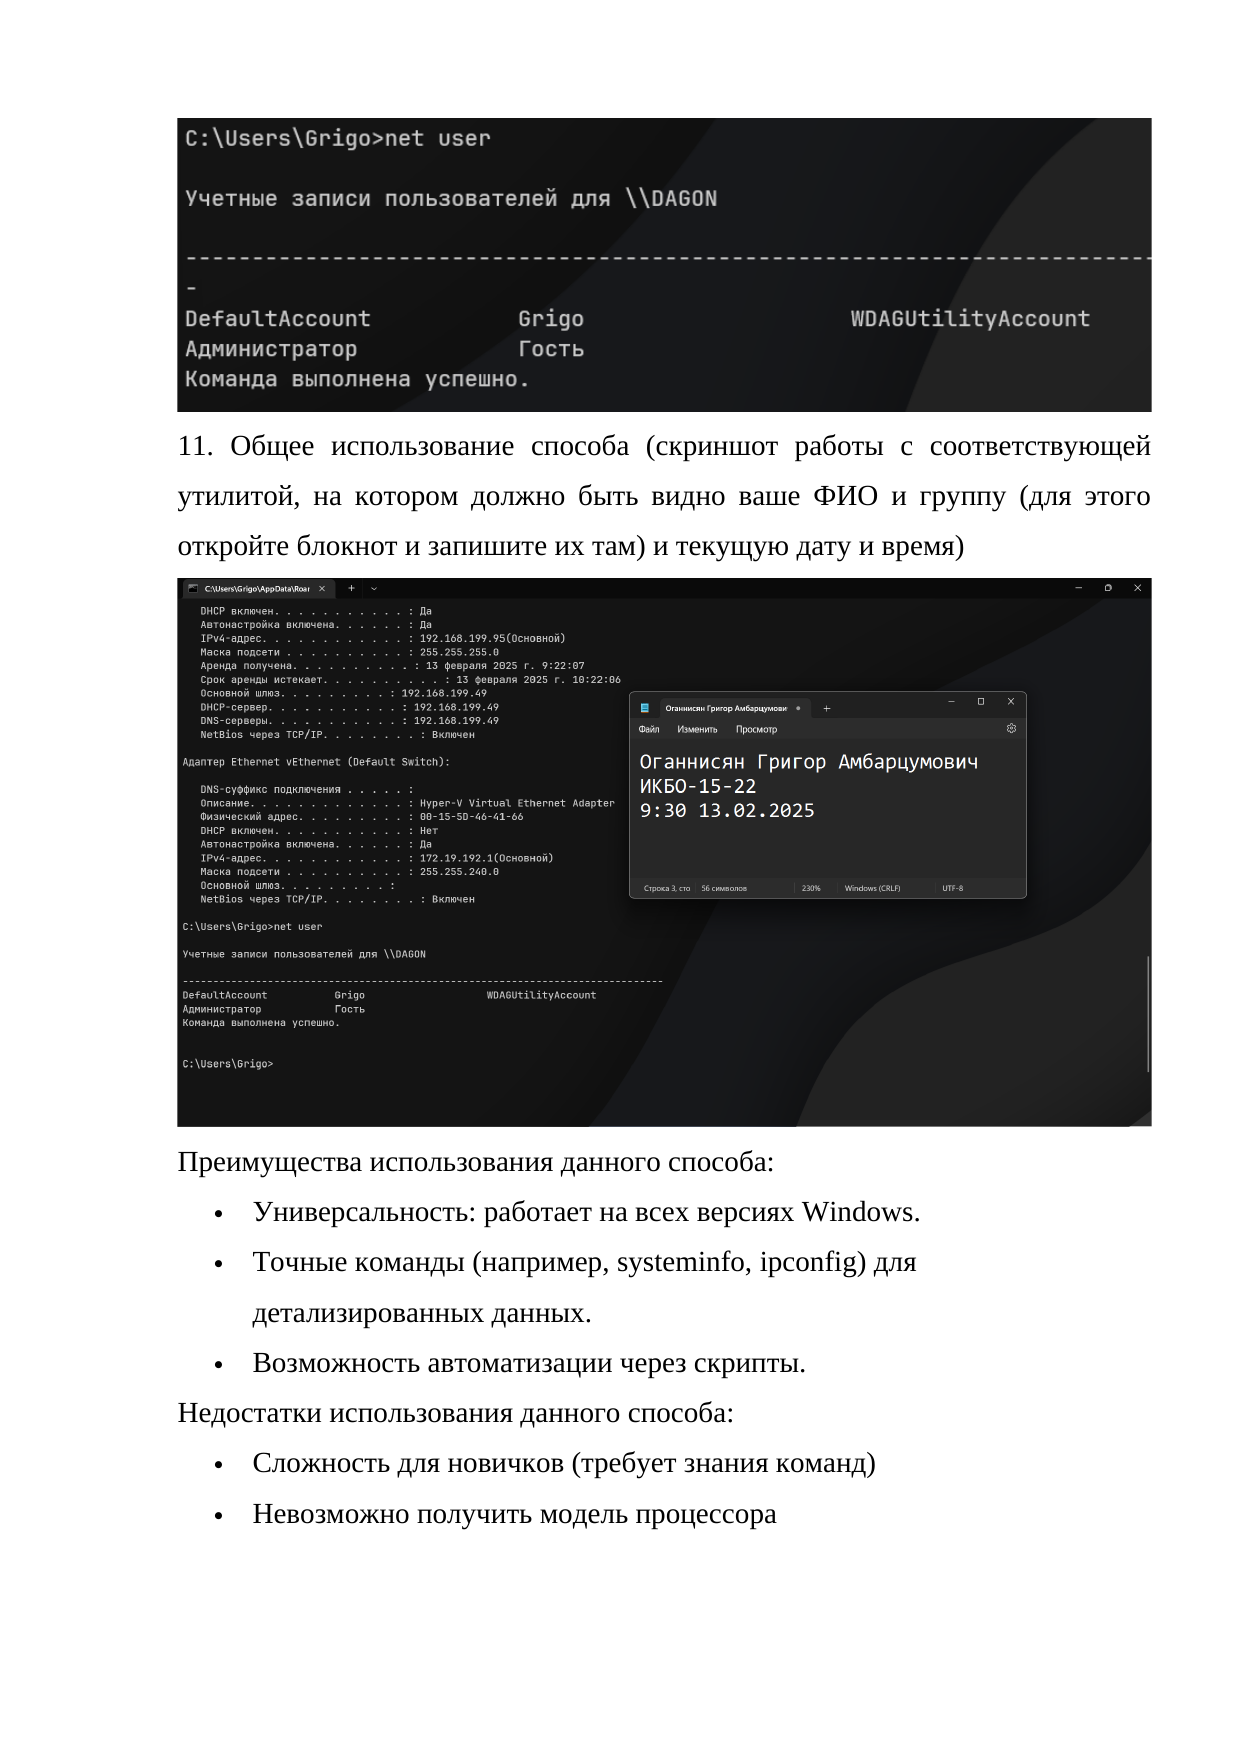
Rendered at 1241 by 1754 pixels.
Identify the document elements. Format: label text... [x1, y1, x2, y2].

list Возможность автоматизации через скрипты. [215, 1345, 1152, 1378]
text Преимущества использования данного способа: [177, 1127, 1152, 1177]
text Недостатки использования данного способа: [177, 1395, 1152, 1429]
list Точные команды (например, systeminfo, ipconfig) для детализированных данных. [215, 1244, 1152, 1328]
picture [177, 578, 1152, 1127]
list Универсальность: работает на всех версиях Windows. [215, 1194, 1152, 1228]
picture [177, 118, 1152, 412]
list Сложность для новичков (требует знания команд) [215, 1446, 1152, 1479]
text 11. Общее использование способа (скриншот работы с соответствующей утилитой, на котором должно быть видно ваше ФИО и группу (для этого откройте блокнот и запишите их там) и текущую дату и время) [177, 412, 1152, 562]
list Невозможно получить модель процессора [215, 1496, 1152, 1529]
